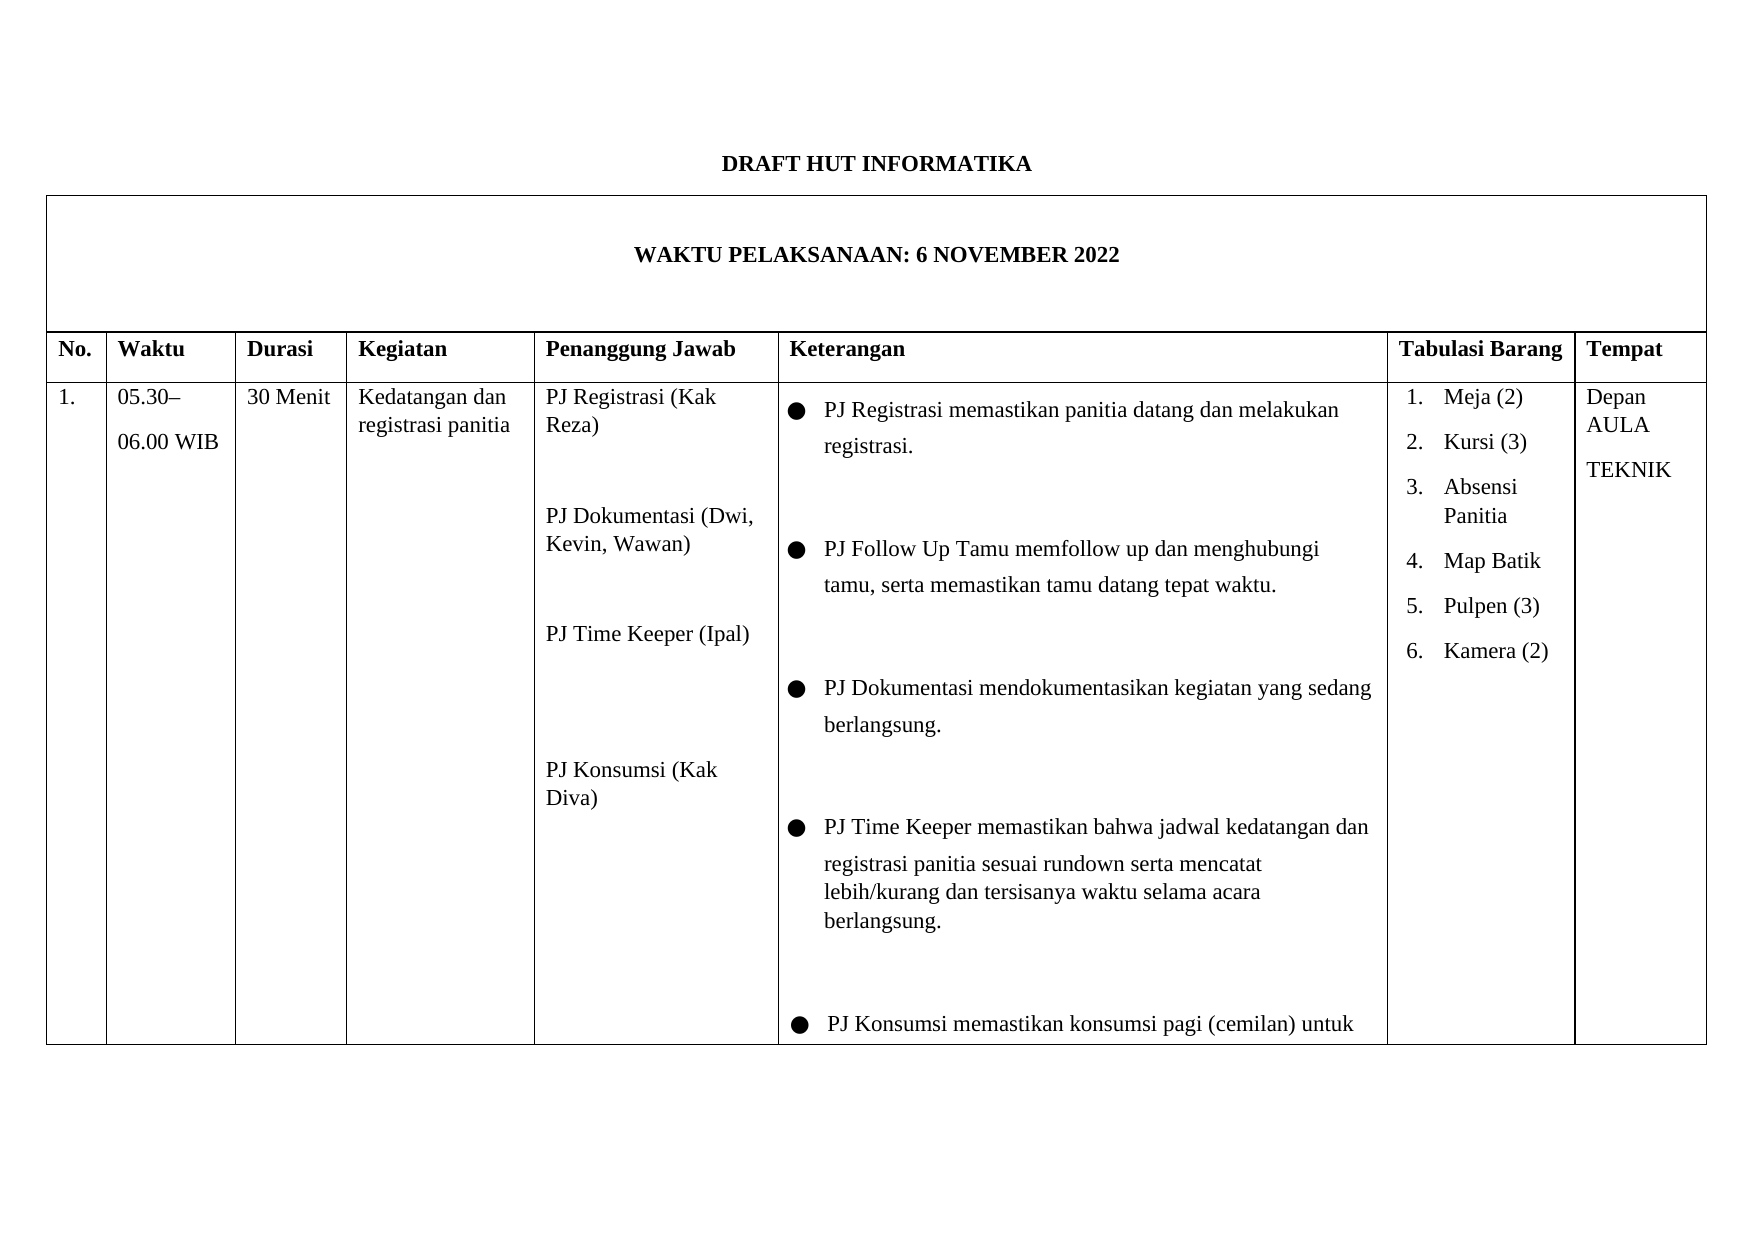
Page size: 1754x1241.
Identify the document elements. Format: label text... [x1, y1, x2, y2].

table_cell 30 Menit [236, 383, 346, 1044]
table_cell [1388, 383, 1574, 1044]
table_cell Keterangan [779, 333, 1387, 382]
table_cell Depan AULA TEKNIK [1576, 383, 1706, 1044]
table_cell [535, 383, 778, 1044]
text DRAFT HUT INFORMATIKA [150, 150, 1604, 176]
table_cell No. [47, 333, 106, 382]
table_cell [779, 383, 1387, 1044]
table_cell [347, 383, 534, 1044]
table_cell 1. [47, 383, 106, 1044]
table_cell Penanggung Jawab [535, 333, 778, 382]
table_cell Tempat [1576, 333, 1706, 382]
table_header WAKTU PELAKSANAAN: 6 NOVEMBER 2022 [47, 196, 1706, 331]
table_cell Tabulasi Barang [1388, 333, 1574, 382]
table_cell 05.30– 06.00 WIB [107, 383, 235, 1044]
table_cell Kegiatan [347, 333, 534, 382]
table_cell Waktu [107, 333, 235, 382]
table_cell Durasi [236, 333, 346, 382]
